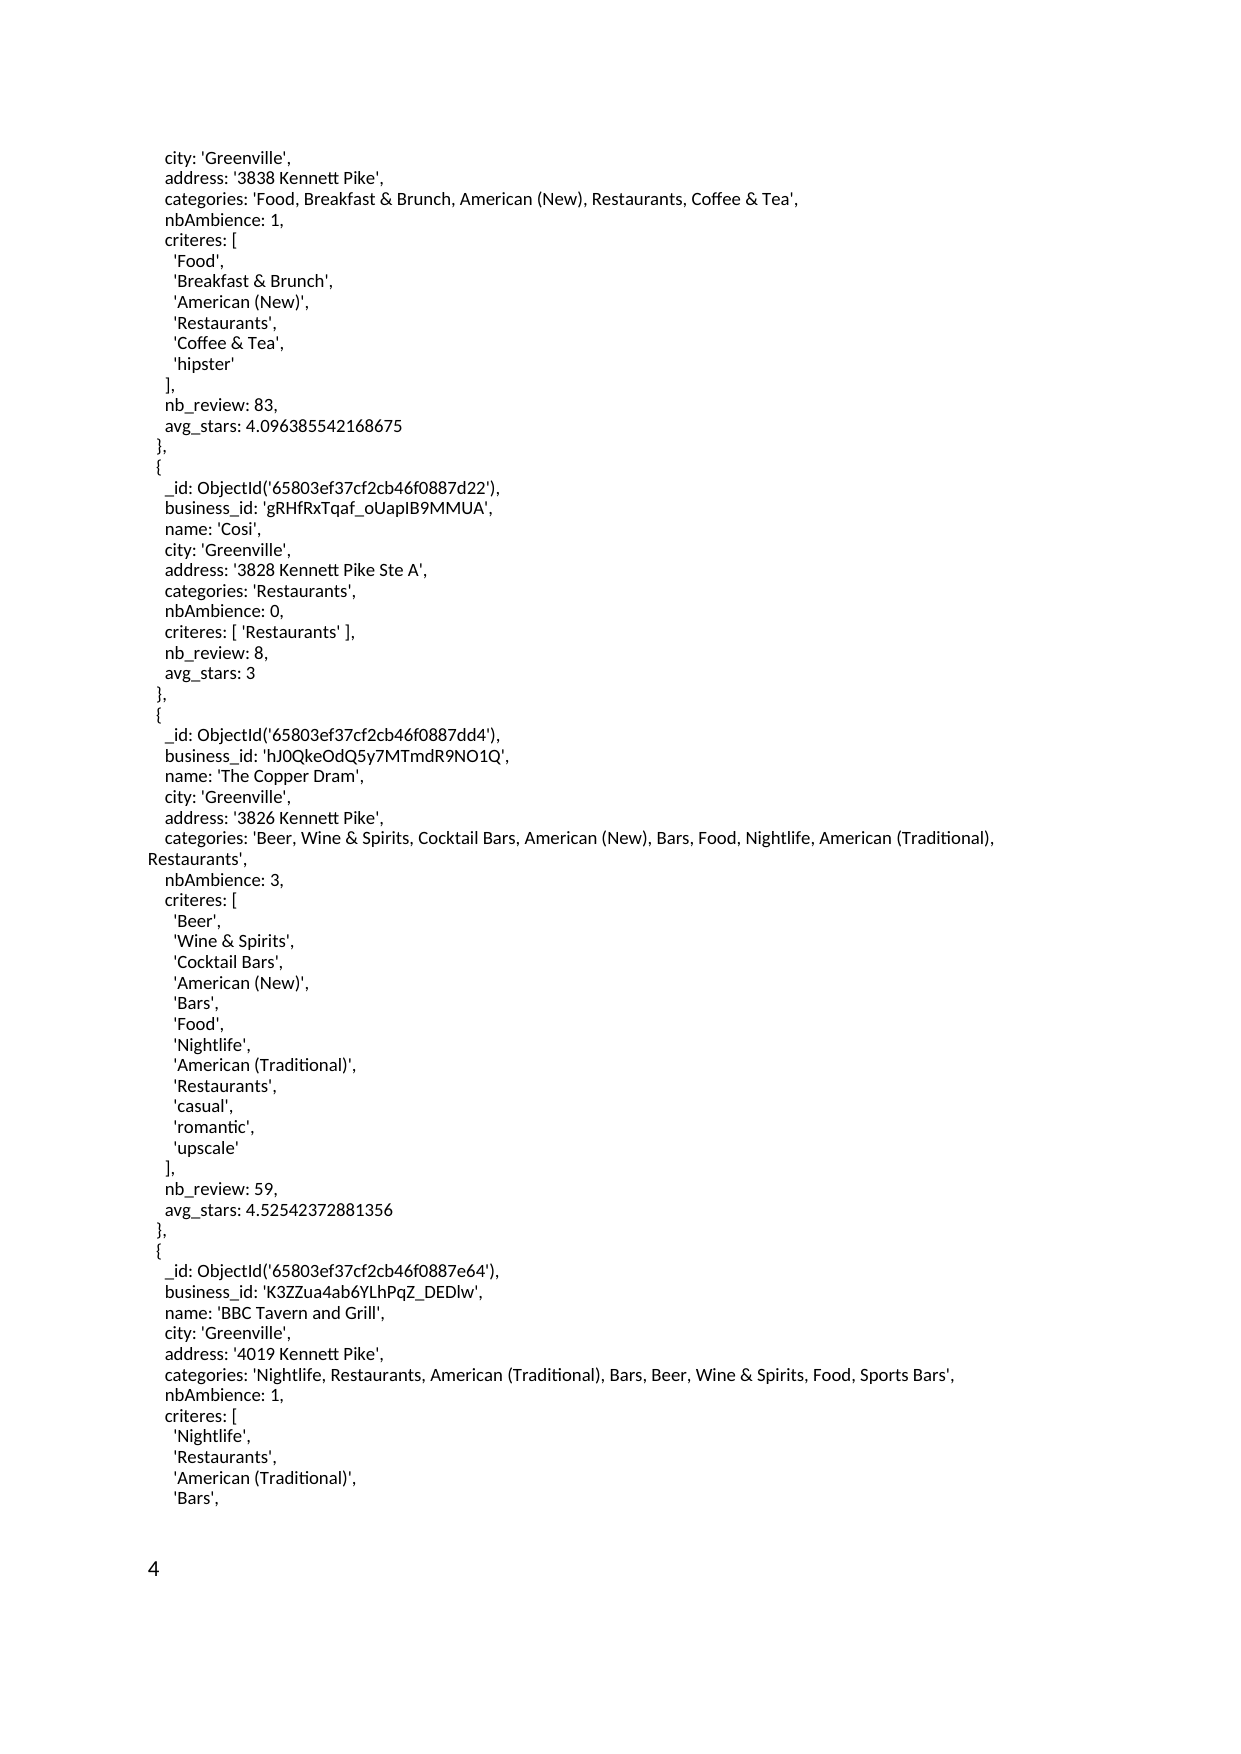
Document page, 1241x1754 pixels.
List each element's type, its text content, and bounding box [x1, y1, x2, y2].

text business_id: 'gRHfRxTqaf_oUapIB9MMUA', [148, 498, 1093, 519]
text nbAmbience: 0, [148, 601, 1093, 622]
text city: 'Greenville', [148, 787, 1093, 808]
text criteres: [ 'Restaurants' ], [148, 622, 1093, 643]
text name: 'The Copper Dram', [148, 766, 1093, 787]
text avg_stars: 3 [148, 663, 1093, 684]
text categories: 'Nightlife, Restaurants, American (Traditional), Bars, Beer, Wine & Spirits, Food, Sports Bars', [148, 1364, 1093, 1385]
text nb_review: 8, [148, 643, 1093, 663]
text 'Food', [148, 251, 1093, 271]
text }, [148, 436, 1093, 457]
text nbAmbience: 1, [148, 209, 1093, 230]
text 'romantic', [148, 1117, 1093, 1138]
text nb_review: 83, [148, 395, 1093, 416]
text city: 'Greenville', [148, 148, 1093, 168]
text 'upscale' [148, 1138, 1093, 1158]
text criteres: [ [148, 1406, 1093, 1426]
text 'American (Traditional)', [148, 1055, 1093, 1076]
text 'Beer', [148, 911, 1093, 931]
text city: 'Greenville', [148, 1323, 1093, 1344]
text ], [148, 1158, 1093, 1179]
text 'Restaurants', [148, 1076, 1093, 1096]
text 'Restaurants', [148, 313, 1093, 333]
text }, [148, 1220, 1093, 1241]
text business_id: 'hJ0QkeOdQ5y7MTmdR9NO1Q', [148, 746, 1093, 766]
text ], [148, 374, 1093, 395]
text 'American (Traditional)', [148, 1468, 1093, 1488]
text address: '4019 Kennett Pike', [148, 1344, 1093, 1364]
text 'Cocktail Bars', [148, 952, 1093, 973]
text categories: 'Food, Breakfast & Brunch, American (New), Restaurants, Coffee & Tea', [148, 189, 1093, 209]
text 'Breakfast & Brunch', [148, 271, 1093, 292]
text criteres: [ [148, 890, 1093, 911]
text { [148, 1241, 1093, 1261]
text { [148, 704, 1093, 725]
text 'Bars', [148, 1488, 1093, 1509]
text nbAmbience: 3, [148, 869, 1093, 890]
text }, [148, 684, 1093, 704]
text { [148, 457, 1093, 478]
text name: 'BBC Tavern and Grill', [148, 1303, 1093, 1323]
text 'casual', [148, 1096, 1093, 1117]
text 'Restaurants', [148, 1447, 1093, 1468]
text categories: 'Restaurants', [148, 581, 1093, 601]
text categories: 'Beer, Wine & Spirits, Cocktail Bars, American (New), Bars, Food, Nightlife, American (Traditional), Restaurants', [148, 828, 1093, 869]
text avg_stars: 4.52542372881356 [148, 1199, 1093, 1220]
text avg_stars: 4.096385542168675 [148, 416, 1093, 436]
text 'Nightlife', [148, 1426, 1093, 1447]
text 'Food', [148, 1014, 1093, 1034]
text 'Coffee & Tea', [148, 333, 1093, 354]
text criteres: [ [148, 230, 1093, 251]
text nbAmbience: 1, [148, 1385, 1093, 1406]
text name: 'Cosi', [148, 519, 1093, 539]
text _id: ObjectId('65803ef37cf2cb46f0887d22'), [148, 478, 1093, 498]
text 'American (New)', [148, 292, 1093, 313]
text 'Bars', [148, 993, 1093, 1014]
text nb_review: 59, [148, 1179, 1093, 1199]
text 'American (New)', [148, 973, 1093, 993]
text address: '3838 Kennett Pike', [148, 168, 1093, 189]
text 'hipster' [148, 354, 1093, 374]
text _id: ObjectId('65803ef37cf2cb46f0887e64'), [148, 1261, 1093, 1282]
text address: '3826 Kennett Pike', [148, 808, 1093, 828]
text address: '3828 Kennett Pike Ste A', [148, 560, 1093, 581]
text 'Wine & Spirits', [148, 931, 1093, 952]
text _id: ObjectId('65803ef37cf2cb46f0887dd4'), [148, 725, 1093, 746]
text 'Nightlife', [148, 1034, 1093, 1055]
text business_id: 'K3ZZua4ab6YLhPqZ_DEDlw', [148, 1282, 1093, 1303]
text city: 'Greenville', [148, 539, 1093, 560]
